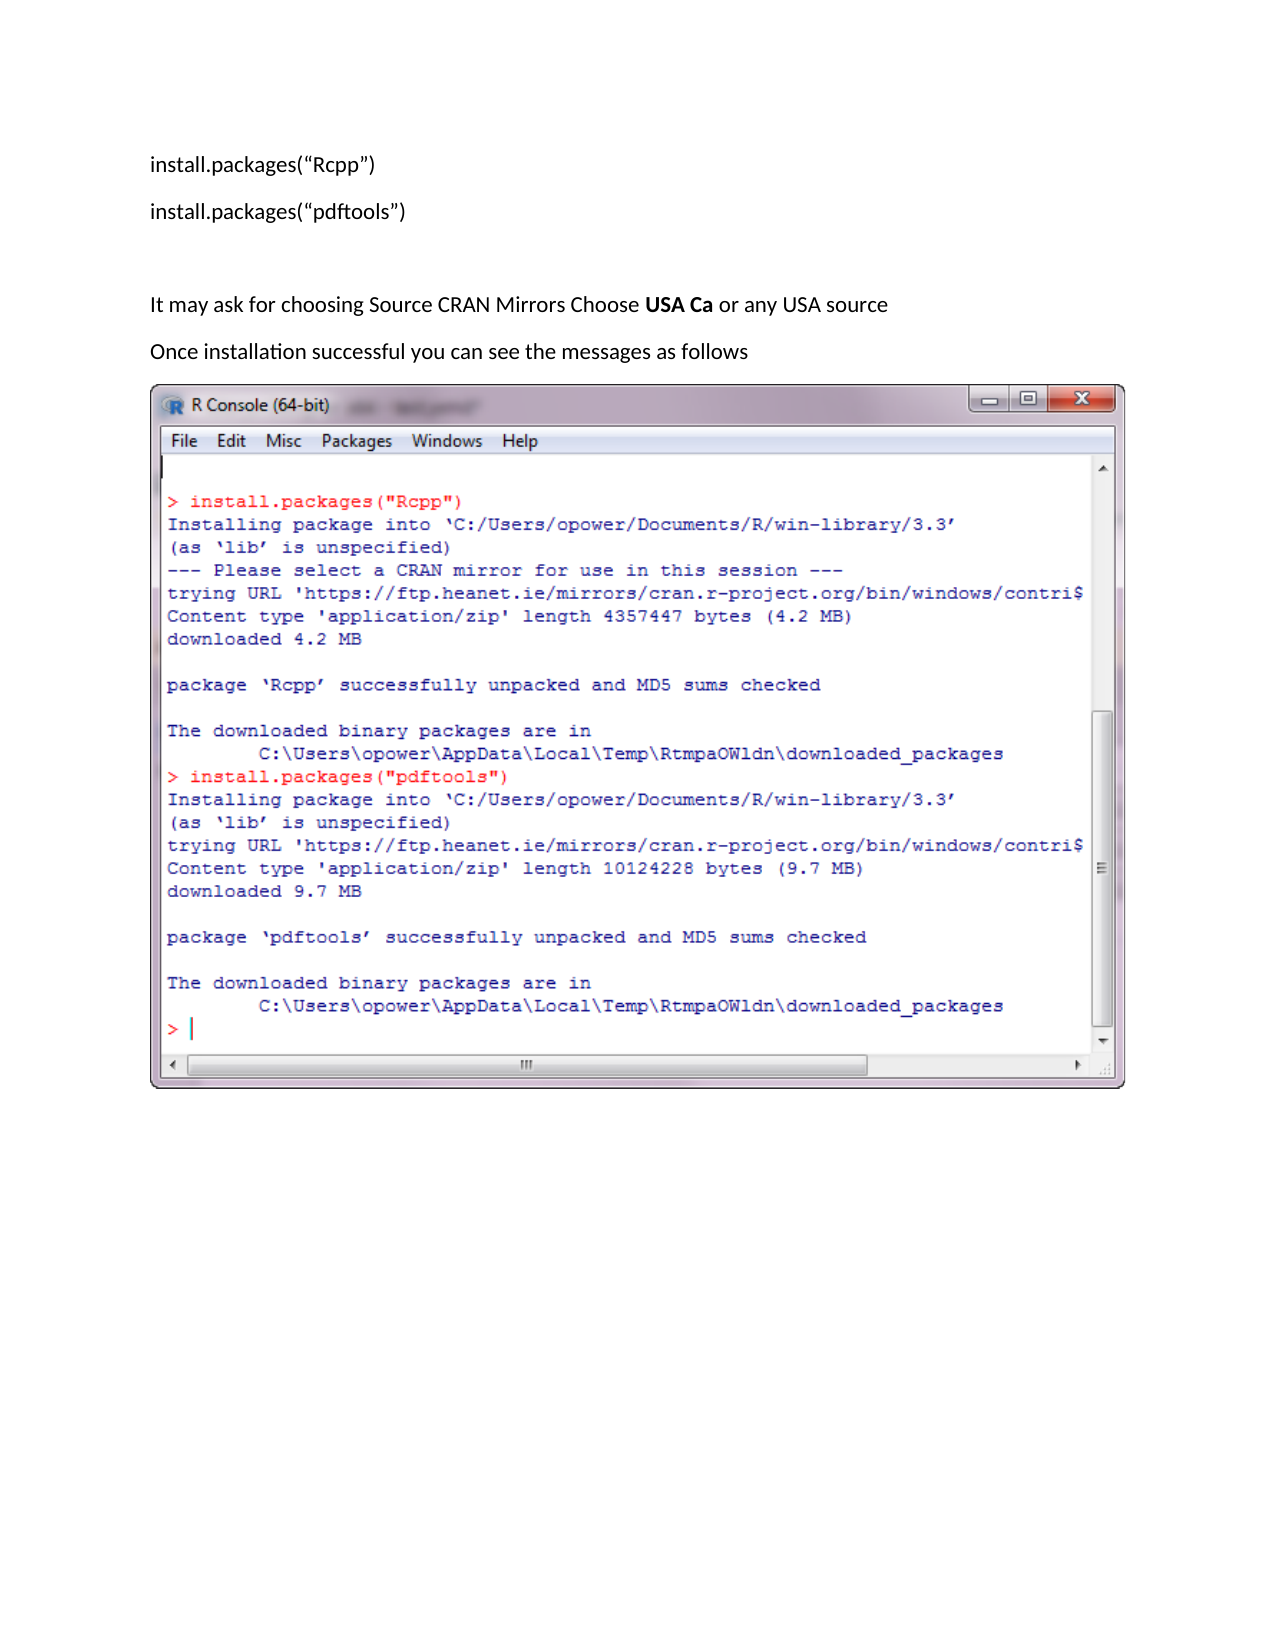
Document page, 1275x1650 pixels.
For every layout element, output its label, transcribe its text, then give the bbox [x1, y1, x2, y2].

text install.packages(“pdftools”) [150, 197, 1125, 225]
text It may ask for choosing Source CRAN Mirrors Choose USA Ca or any USA source [150, 291, 1125, 319]
text install.packages(“Rcpp”) [150, 150, 1125, 178]
picture [150, 384, 1125, 1089]
text Once installation successful you can see the messages as follows [150, 337, 1125, 366]
